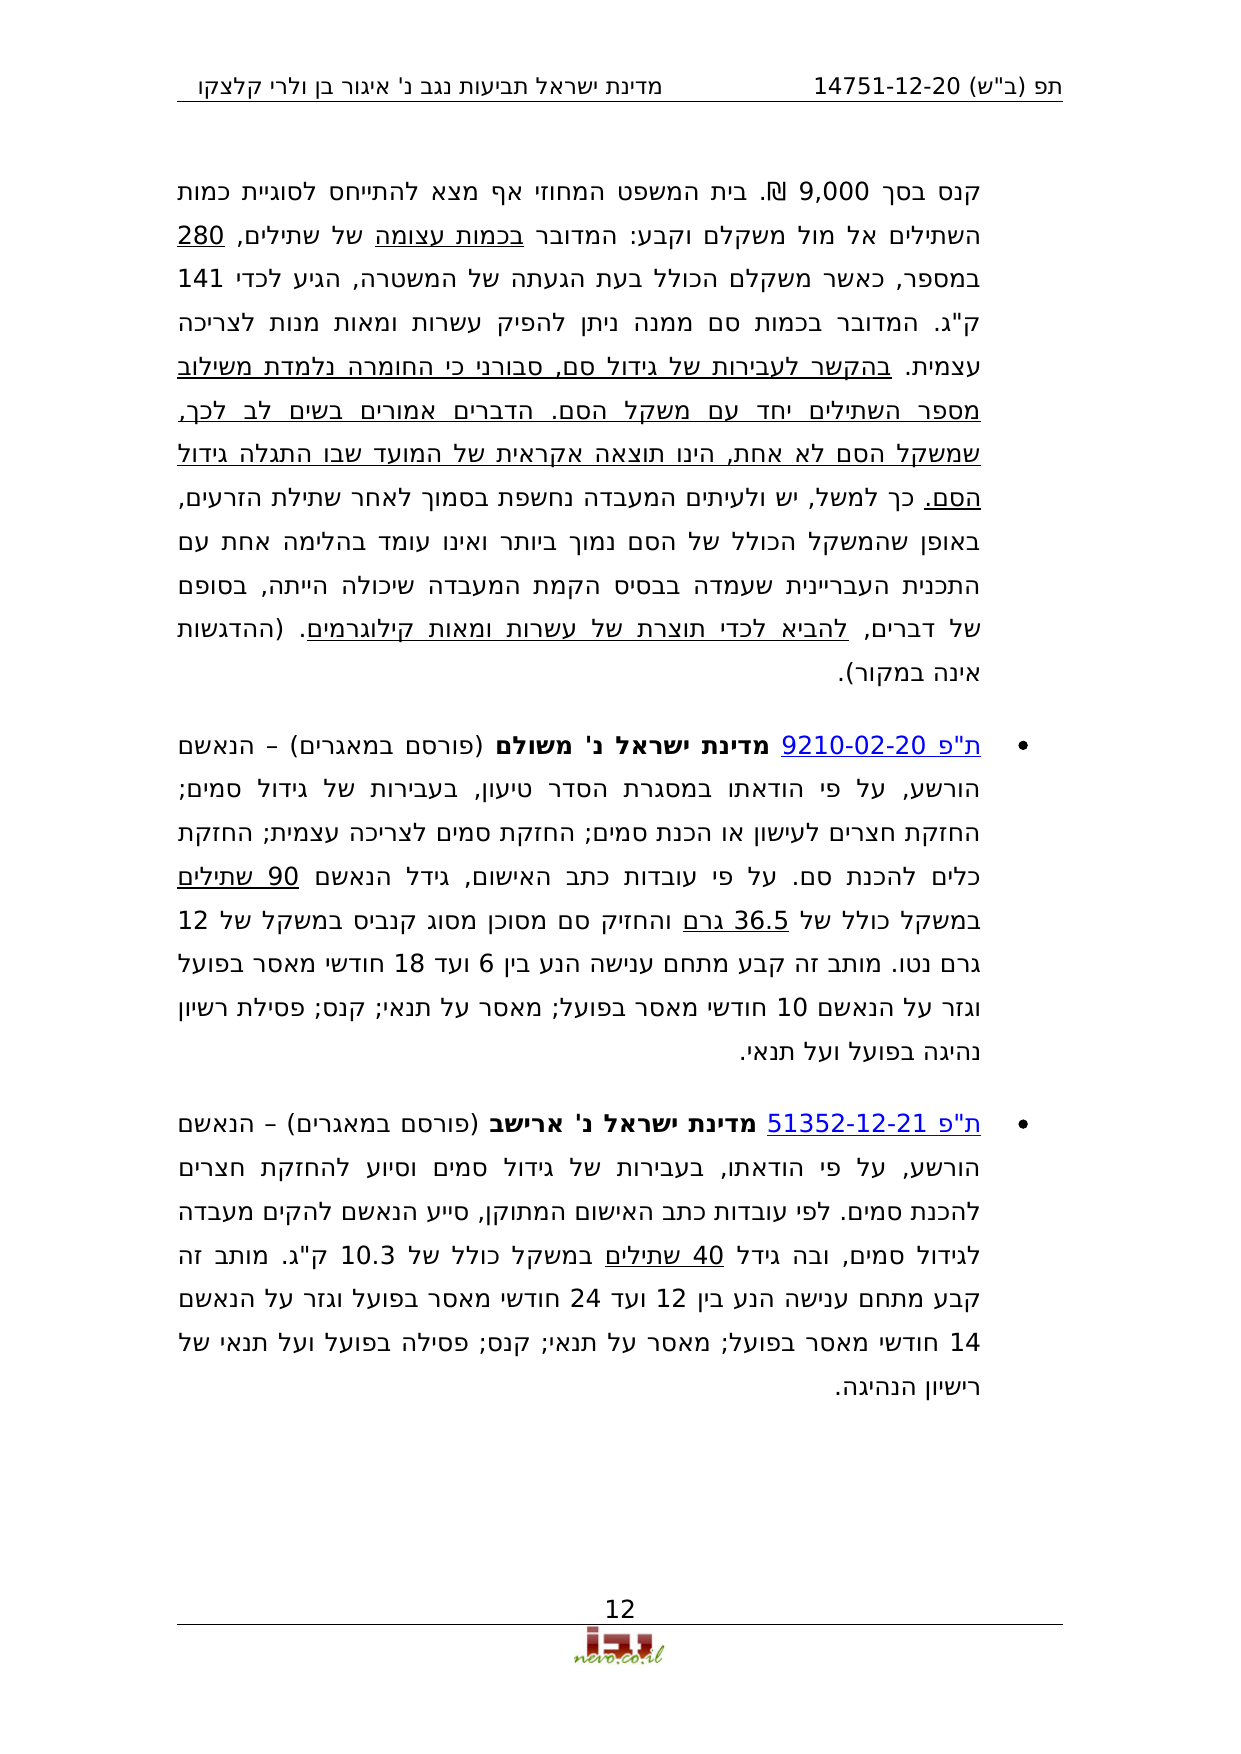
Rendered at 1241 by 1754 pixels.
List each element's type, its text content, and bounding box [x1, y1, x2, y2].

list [177, 177, 1019, 688]
list ת"פ 9210-02-20 מדינת ישראל נ' משולם (פורסם במאגרים) – הנאשם הורשע, על פי הודאתו במסגרת הסדר טיעון, בעבירות של גידול סמים; החזקת חצרים לעישון או הכנת סמים; החזקת סמים לצריכה עצמית; החזקת כלים להכנת סם. על פי עובדות כתב האישום, גידל הנאשם 90 שתילים במשקל כולל של 36.5 גרם והחזיק סם מסוכן מסוג קנביס במשקל של 12 גרם נטו. מותב זה קבע מתחם ענישה הנע בין 6 ועד 18 חודשי מאסר בפועל וגזר על הנאשם 10 חודשי מאסר בפועל; מאסר על תנאי; קנס; פסילת רשיון נהיגה בפועל ועל תנאי. [177, 731, 1019, 1066]
picture [574, 1626, 666, 1665]
list ת"פ 51352-12-21 מדינת ישראל נ' ארישב (פורסם במאגרים) – הנאשם הורשע, על פי הודאתו, בעבירות של גידול סמים וסיוע להחזקת חצרים להכנת סמים. לפי עובדות כתב האישום המתוקן, סייע הנאשם להקים מעבדה לגידול סמים, ובה גידל 40 שתילים במשקל כולל של 10.3 ק"ג. מותב זה קבע מתחם ענישה הנע בין 12 ועד 24 חודשי מאסר בפועל וגזר על הנאשם 14 חודשי מאסר בפועל; מאסר על תנאי; קנס; פסילה בפועל ועל תנאי של רישיון הנהיגה. [177, 1110, 1019, 1401]
